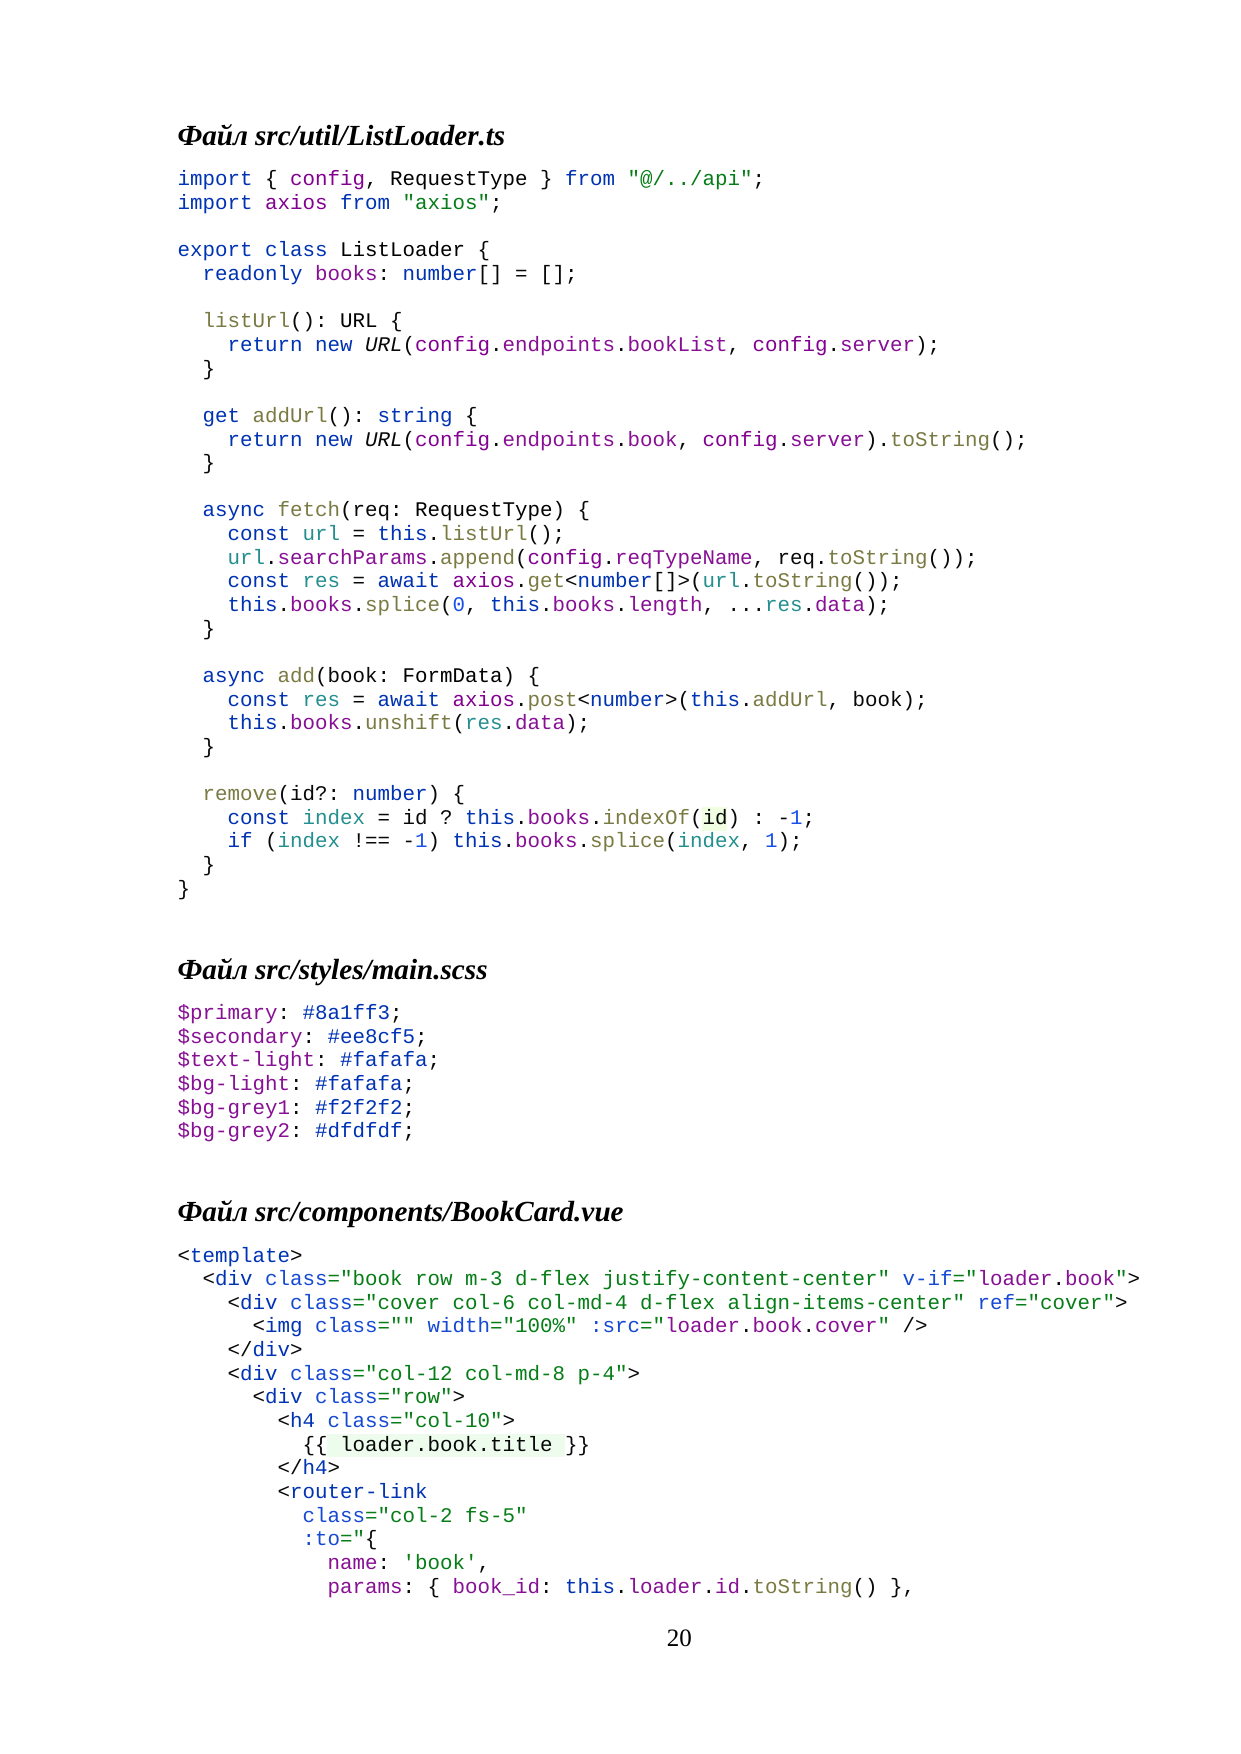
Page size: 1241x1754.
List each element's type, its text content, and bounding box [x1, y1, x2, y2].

text $primary: #8a1ff3; $secondary: #ee8cf5; $text-light: #fafafa; $bg-light: #fafafa; $bg-grey1: #f2f2f2; $bg-grey2: #dfdfdf; [177, 1002, 1181, 1144]
text Файл src/util/ListLoader.ts [177, 118, 1181, 152]
text Файл src/styles/main.scss [177, 952, 1181, 985]
text Файл src/components/BookCard.vue [177, 1194, 1181, 1228]
text import { config, RequestType } from "@/../api"; import axios from "axios"; export class ListLoader { readonly books: number[] = []; listUrl(): URL { return new URL(config.endpoints.bookList, config.server); } get addUrl(): string { return new URL(config.endpoints.book, config.server).toString(); } async fetch(req: RequestType) { const url = this.listUrl(); url.searchParams.append(config.reqTypeName, req.toString()); const res = await axios.get<number[]>(url.toString()); this.books.splice(0, this.books.length, ...res.data); } async add(book: FormData) { const res = await axios.post<number>(this.addUrl, book); this.books.unshift(res.data); } remove(id?: number) { const index = id ? this.books.indexOf(id) : -1; if (index !== -1) this.books.splice(index, 1); } } [177, 168, 1181, 901]
